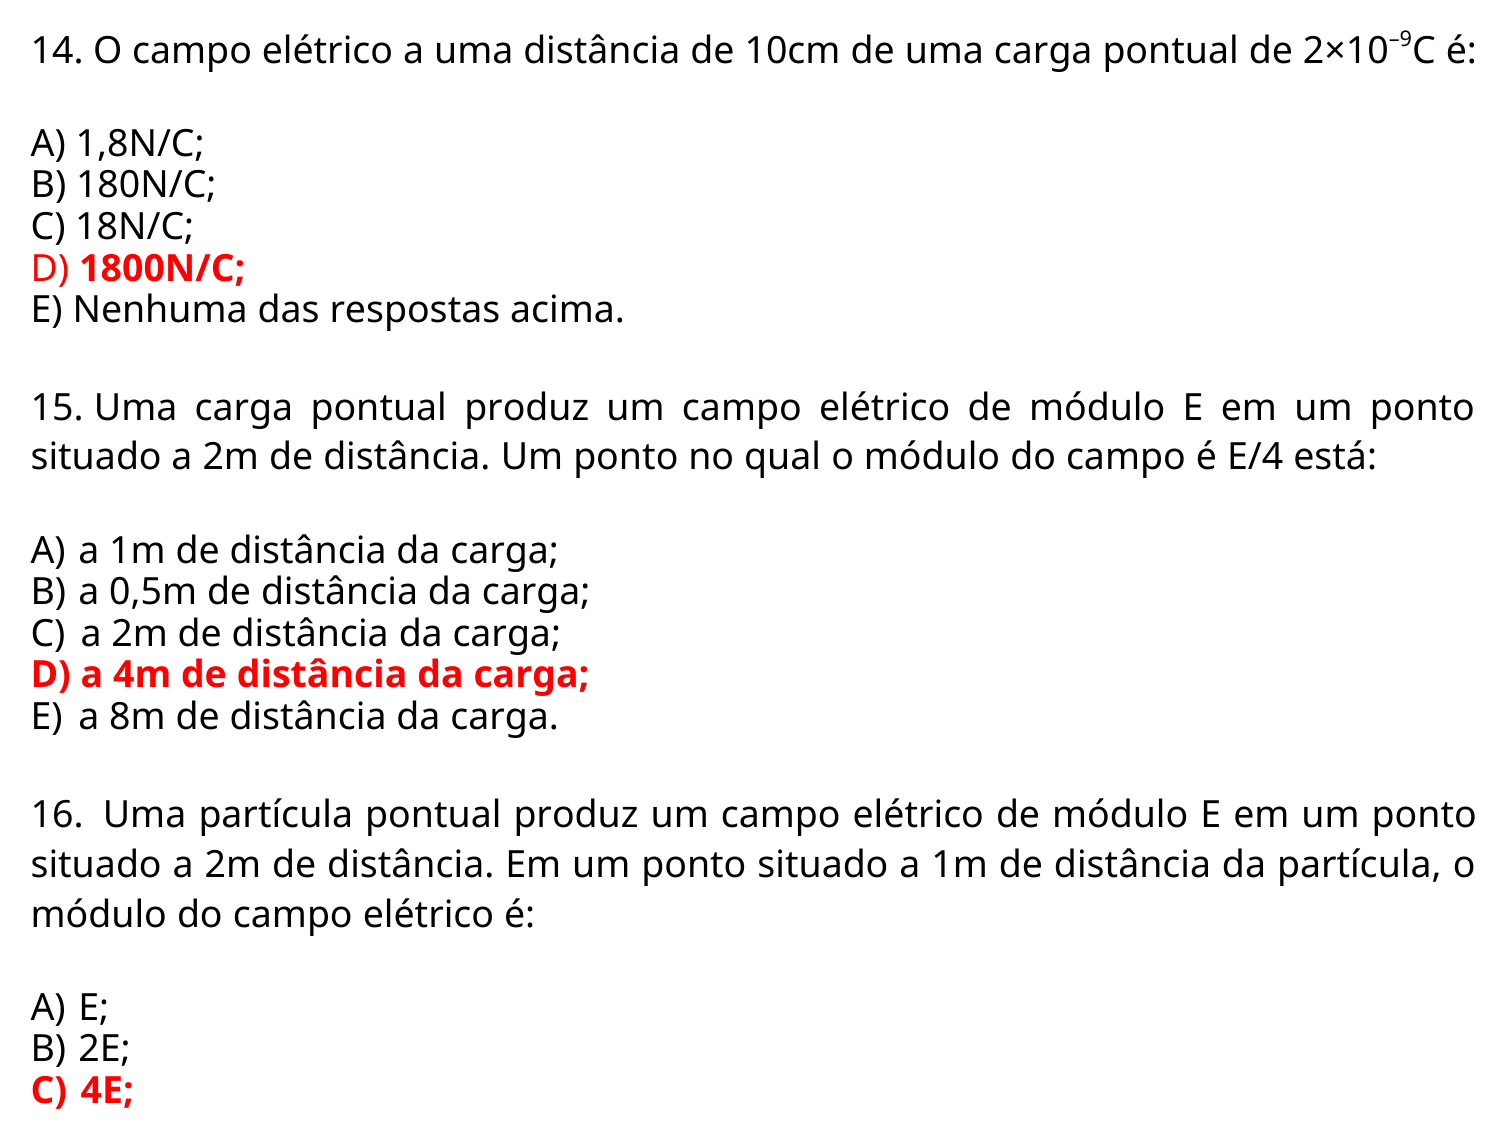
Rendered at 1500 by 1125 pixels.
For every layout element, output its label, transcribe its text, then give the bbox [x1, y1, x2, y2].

list a 0,5m de distância da carga; [30, 572, 1500, 613]
text D) 1800N/C; [30, 248, 1500, 289]
list a 8m de distância da carga. [30, 696, 1500, 738]
list a 4m de distância da carga; [30, 655, 1500, 696]
list E; [30, 987, 1500, 1029]
list Uma carga pontual produz um campo elétrico de módulo E em um ponto situado a 2m de distância. Um ponto no qual o módulo do campo é E/4 está: [30, 381, 1476, 481]
text E) Nenhuma das respostas acima. [30, 289, 1500, 331]
text A) 1,8N/C; [30, 123, 1500, 165]
list Uma partícula pontual produz um campo elétrico de módulo E em um ponto situado a 2m de distância. Em um ponto situado a 1m de distância da partícula, o módulo do campo elétrico é: [30, 788, 1477, 938]
list 4E; [30, 1070, 1500, 1112]
text B) 180N/C; [30, 165, 1500, 206]
text C) 18N/C; [30, 206, 1500, 248]
list a 2m de distância da carga; [30, 613, 1500, 655]
list 2E; [30, 1029, 1500, 1070]
list O campo elétrico a uma distância de 10cm de uma carga pontual de 2×10–9C é: [30, 23, 1500, 74]
list a 1m de distância da carga; [30, 529, 1500, 572]
